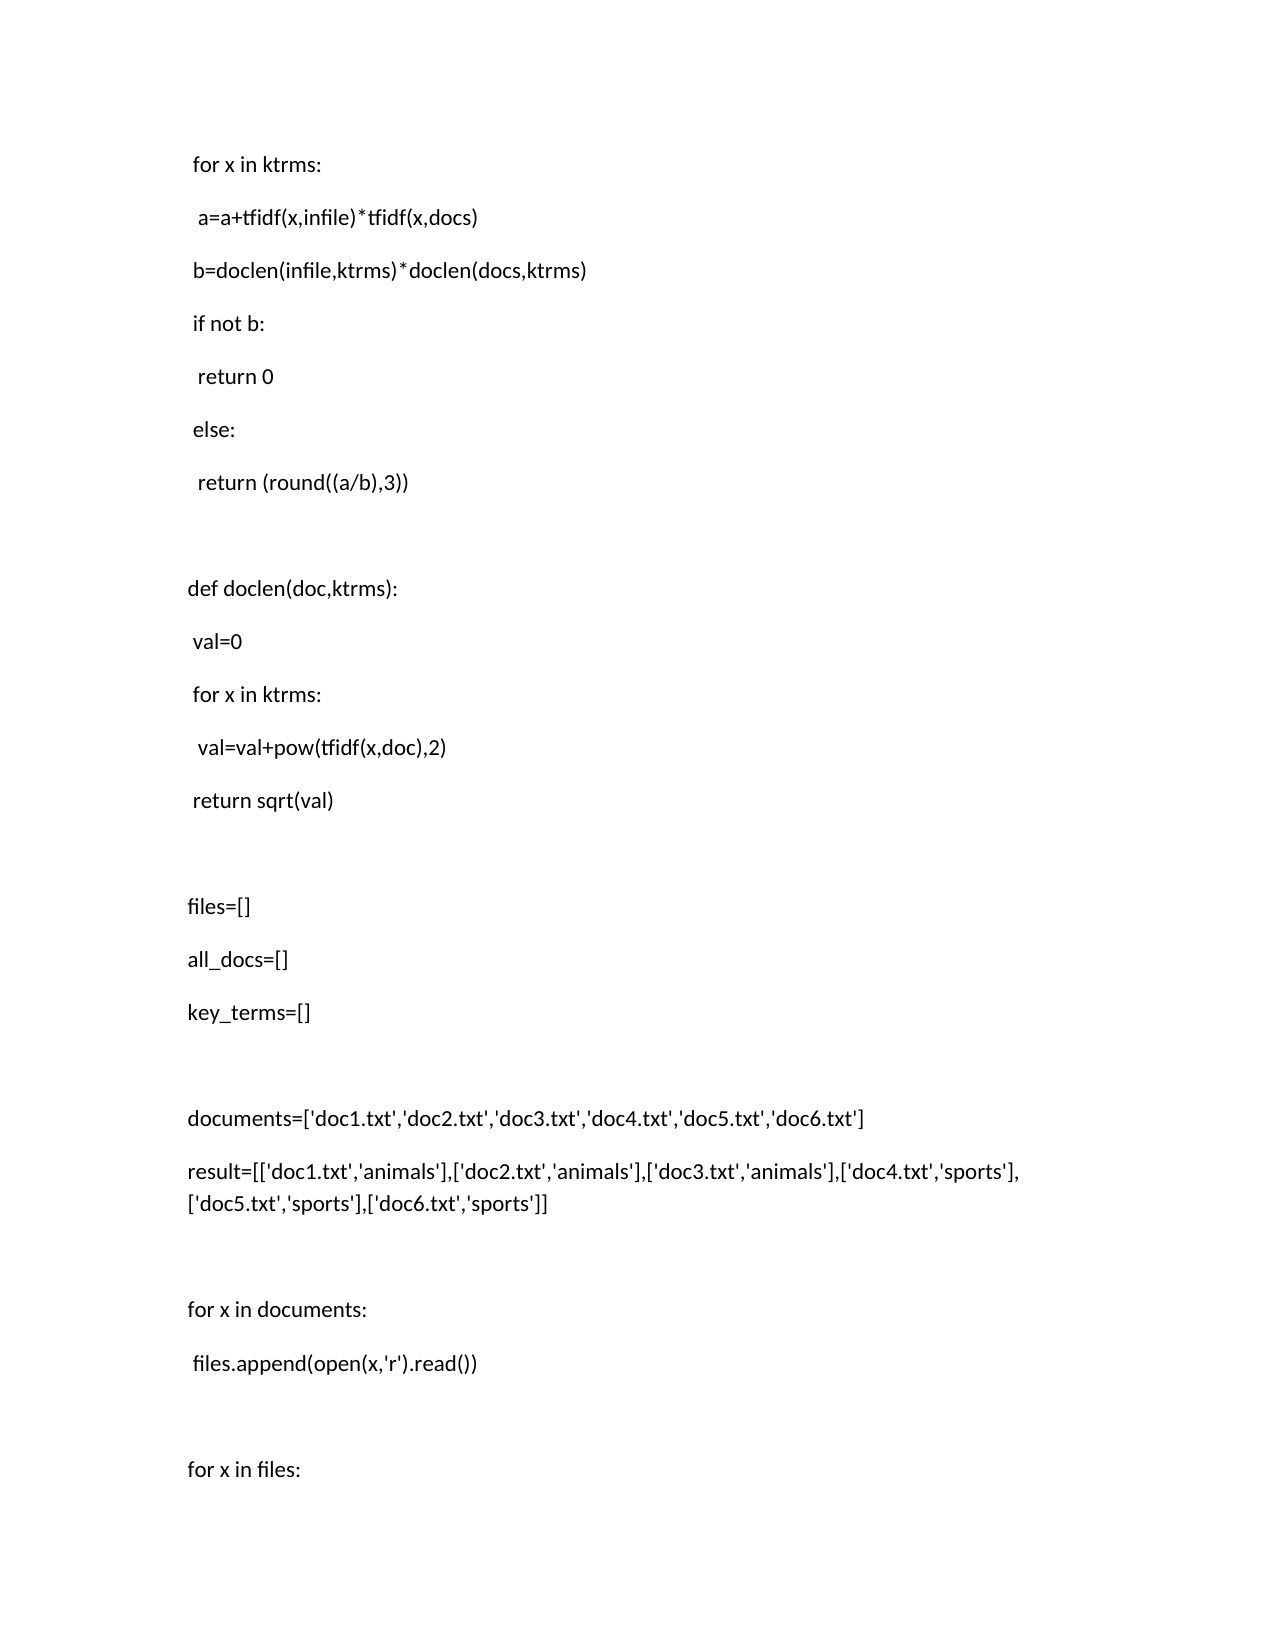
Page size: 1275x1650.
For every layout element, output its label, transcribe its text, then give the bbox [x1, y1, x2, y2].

text files.append(open(x,'r').read()) [187, 1349, 1087, 1377]
text key_terms=[] [187, 998, 1087, 1026]
text for x in ktrms: [187, 150, 1087, 178]
text else: [187, 415, 1087, 443]
text result=[['doc1.txt','animals'],['doc2.txt','animals'],['doc3.txt','animals'],['doc4.txt','sports'],['doc5.txt','sports'],['doc6.txt','sports']] [187, 1157, 1087, 1218]
text val=0 [187, 627, 1087, 655]
text for x in ktrms: [187, 680, 1087, 708]
text for x in documents: [187, 1296, 1087, 1324]
text documents=['doc1.txt','doc2.txt','doc3.txt','doc4.txt','doc5.txt','doc6.txt'] [187, 1104, 1087, 1132]
text all_docs=[] [187, 945, 1087, 973]
text for x in files: [187, 1455, 1087, 1483]
text val=val+pow(tfidf(x,doc),2) [187, 733, 1087, 761]
text return sqrt(val) [187, 786, 1087, 814]
text if not b: [187, 309, 1087, 337]
text return (round((a/b),3)) [187, 468, 1087, 496]
text a=a+tfidf(x,infile)*tfidf(x,docs) [187, 203, 1087, 231]
text return 0 [187, 362, 1087, 390]
text b=doclen(infile,ktrms)*doclen(docs,ktrms) [187, 256, 1087, 284]
text files=[] [187, 892, 1087, 920]
text def doclen(doc,ktrms): [187, 574, 1087, 602]
